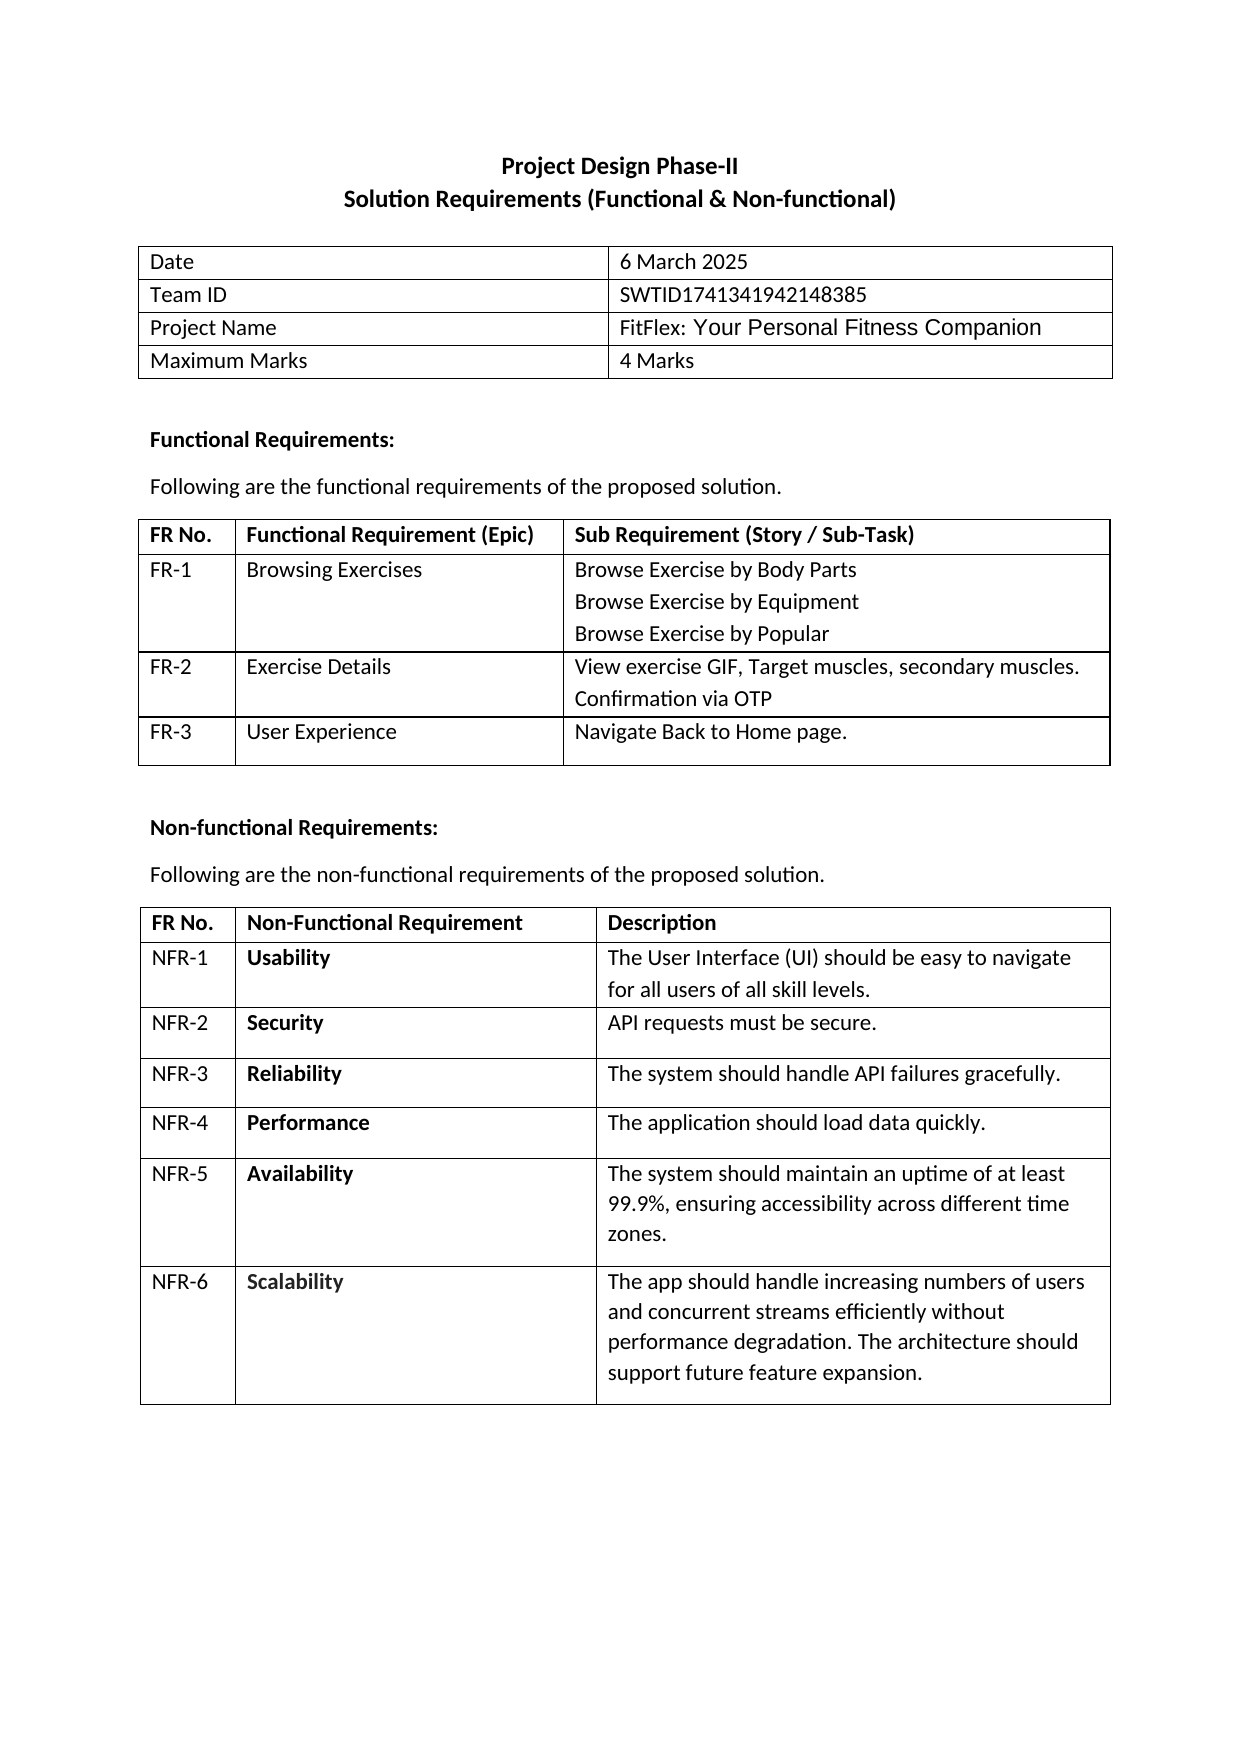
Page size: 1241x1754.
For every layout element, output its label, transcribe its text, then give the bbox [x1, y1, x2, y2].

table_cell Security [236, 1008, 596, 1058]
table_header 6 March 2025 [609, 247, 1112, 279]
table_cell User Experience [236, 718, 563, 765]
text Following are the functional requirements of the proposed solution. [150, 472, 1090, 501]
table_cell Team ID [139, 280, 608, 312]
table_cell Exercise Details [236, 653, 563, 716]
table_header Description [597, 908, 1110, 942]
table_cell The app should handle increasing numbers of users and concurrent streams efficiently without performance degradation. The architecture should support future feature expansion. [597, 1267, 1110, 1404]
table_cell NFR-5 [141, 1159, 235, 1266]
table_header Date [139, 247, 608, 279]
table_cell NFR-6 [141, 1267, 235, 1404]
table_cell FR-3 [139, 718, 235, 765]
table_header Non-Functional Requirement [236, 908, 596, 942]
text Project Design Phase-II [150, 150, 1090, 181]
table_cell NFR-4 [141, 1108, 235, 1158]
table_cell Browsing Exercises [236, 555, 563, 651]
table_cell Reliability [236, 1059, 596, 1107]
table_header Functional Requirement (Epic) [236, 520, 563, 554]
table_cell Usability [236, 943, 596, 1007]
table_cell API requests must be secure. [597, 1008, 1110, 1058]
table_cell The application should load data quickly. [597, 1108, 1110, 1158]
table_cell FR-1 [139, 555, 235, 651]
text Non-functional Requirements: [150, 813, 1090, 841]
table_cell FitFlex: Your Personal Fitness Companion [609, 313, 1112, 345]
table_cell Scalability [236, 1267, 596, 1404]
table_cell Availability [236, 1159, 596, 1266]
table_header FR No. [139, 520, 235, 554]
table_cell Browse Exercise by Body Parts Browse Exercise by Equipment Browse Exercise by Popular [564, 555, 1109, 651]
table_cell FR-2 [139, 653, 235, 716]
table_cell NFR-1 [141, 943, 235, 1007]
table_cell Performance [236, 1108, 596, 1158]
table_cell NFR-2 [141, 1008, 235, 1058]
table_cell Navigate Back to Home page. [564, 718, 1109, 765]
table_cell The User Interface (UI) should be easy to navigate for all users of all skill levels. [597, 943, 1110, 1007]
table_cell View exercise GIF, Target muscles, secondary muscles. Confirmation via OTP [564, 653, 1109, 716]
text Functional Requirements: [150, 426, 1090, 454]
text Solution Requirements (Functional & Non-functional) [150, 183, 1090, 213]
table_header FR No. [141, 908, 235, 942]
table_cell 4 Marks [609, 346, 1112, 378]
table_header Sub Requirement (Story / Sub-Task) [564, 520, 1109, 554]
table_cell Maximum Marks [139, 346, 608, 378]
table_cell Project Name [139, 313, 608, 345]
table_cell The system should maintain an uptime of at least 99.9%, ensuring accessibility across different time zones. [597, 1159, 1110, 1266]
table_cell The system should handle API failures gracefully. [597, 1059, 1110, 1107]
table_cell NFR-3 [141, 1059, 235, 1107]
text Following are the non-functional requirements of the proposed solution. [150, 860, 1090, 888]
table_cell SWTID1741341942148385 [609, 280, 1112, 312]
